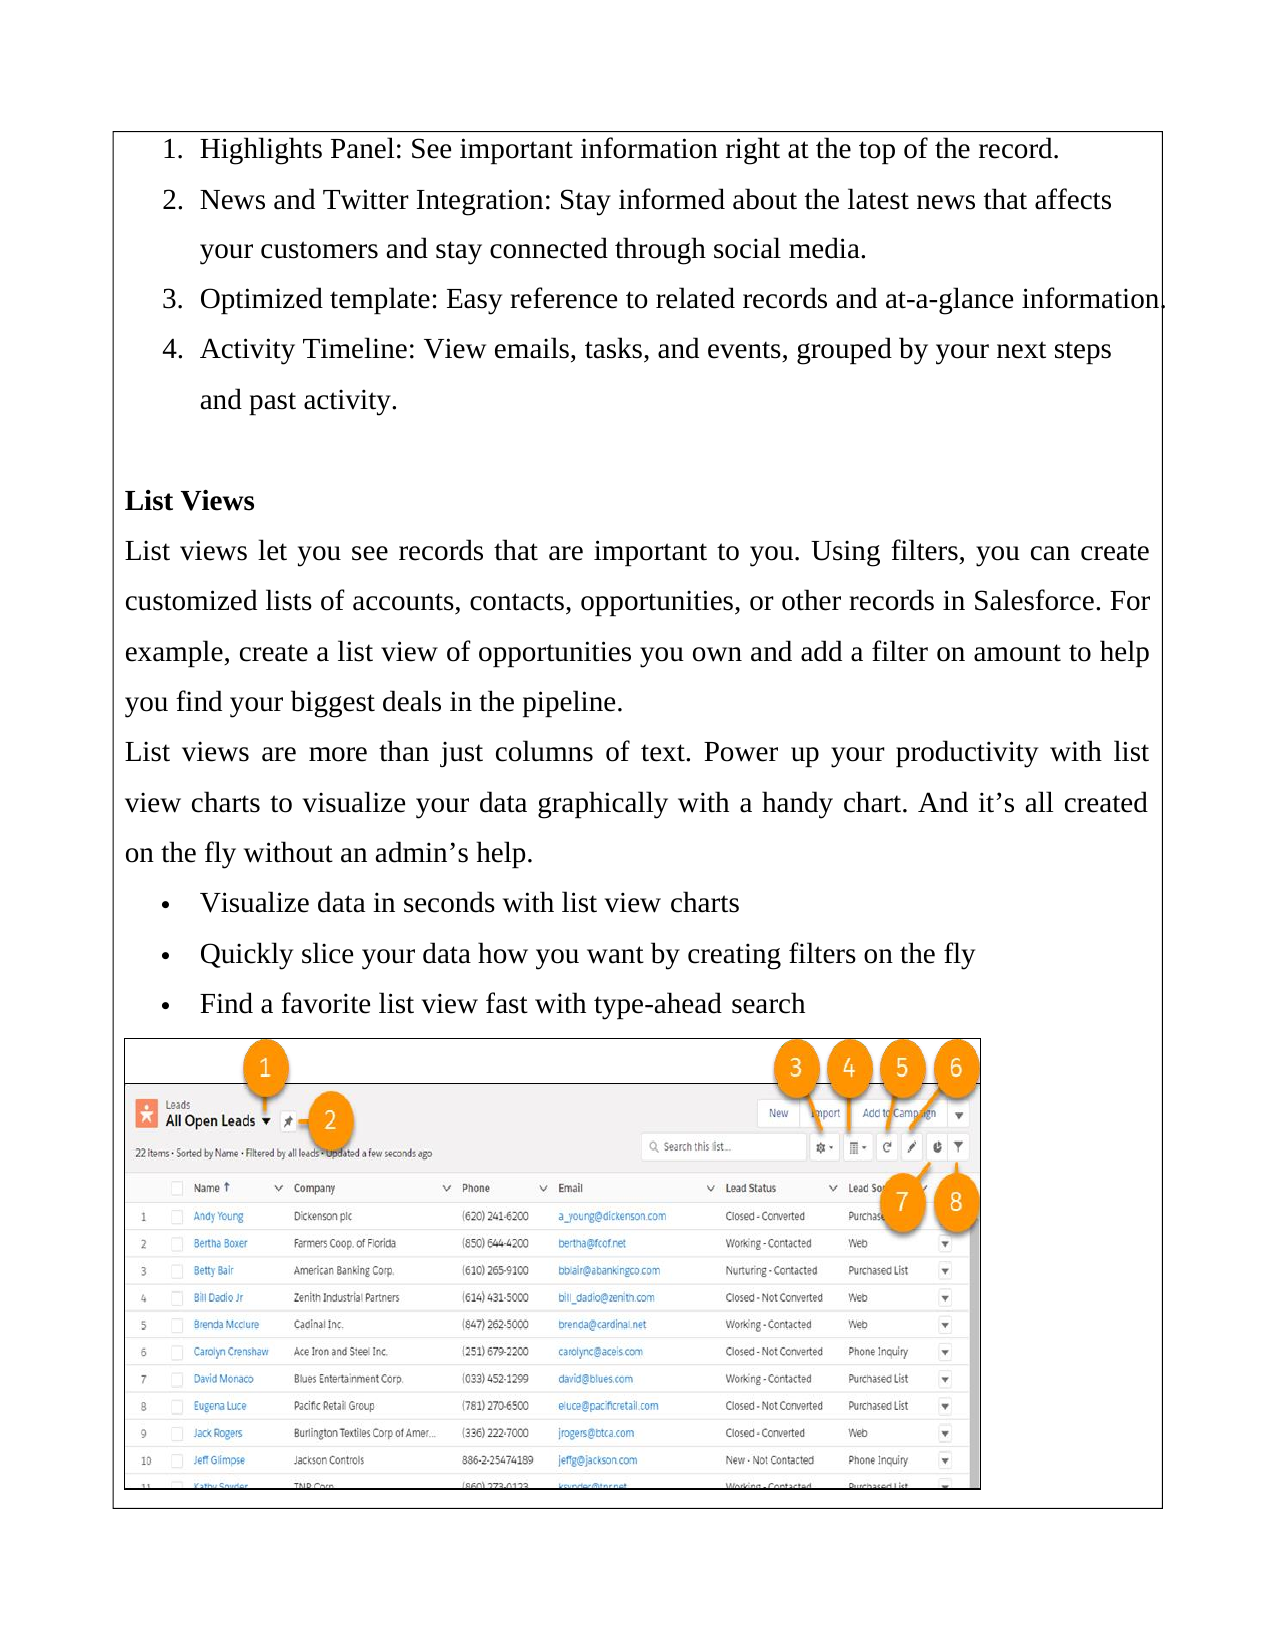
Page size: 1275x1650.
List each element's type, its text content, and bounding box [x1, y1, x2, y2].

list Highlights Panel: See important information right at the top of the record. [162, 131, 1175, 165]
list Find a favorite list view fast with type-ahead search [162, 986, 1175, 1019]
list Quickly slice your data how you want by creating filters on the fly [162, 936, 1175, 969]
list News and Twitter Integration: Stay informed about the latest news that affects your customers and stay connected through social media. [162, 182, 1149, 265]
list Visualize data in seconds with list view charts [162, 886, 1175, 919]
list Optimized template: Easy reference to related records and at-a-glance information. [162, 282, 1175, 315]
text List views let you see records that are important to you. Using filters, you can create customized lists of accounts, contacts, opportunities, or other records in Salesforce. For example, create a list view of opportunities you own and add a filter on amount to help you find your biggest deals in the pipeline. [124, 533, 1152, 718]
subtitle List Views [124, 483, 1175, 517]
list Activity Timeline: View emails, tasks, and events, grouped by your next steps and past activity. [162, 332, 1150, 416]
picture [125, 1039, 980, 1489]
text List views are more than just columns of text. Power up your productivity with list view charts to visualize your data graphically with a handy chart. And it’s all created on the fly without an admin’s help. [124, 734, 1150, 869]
